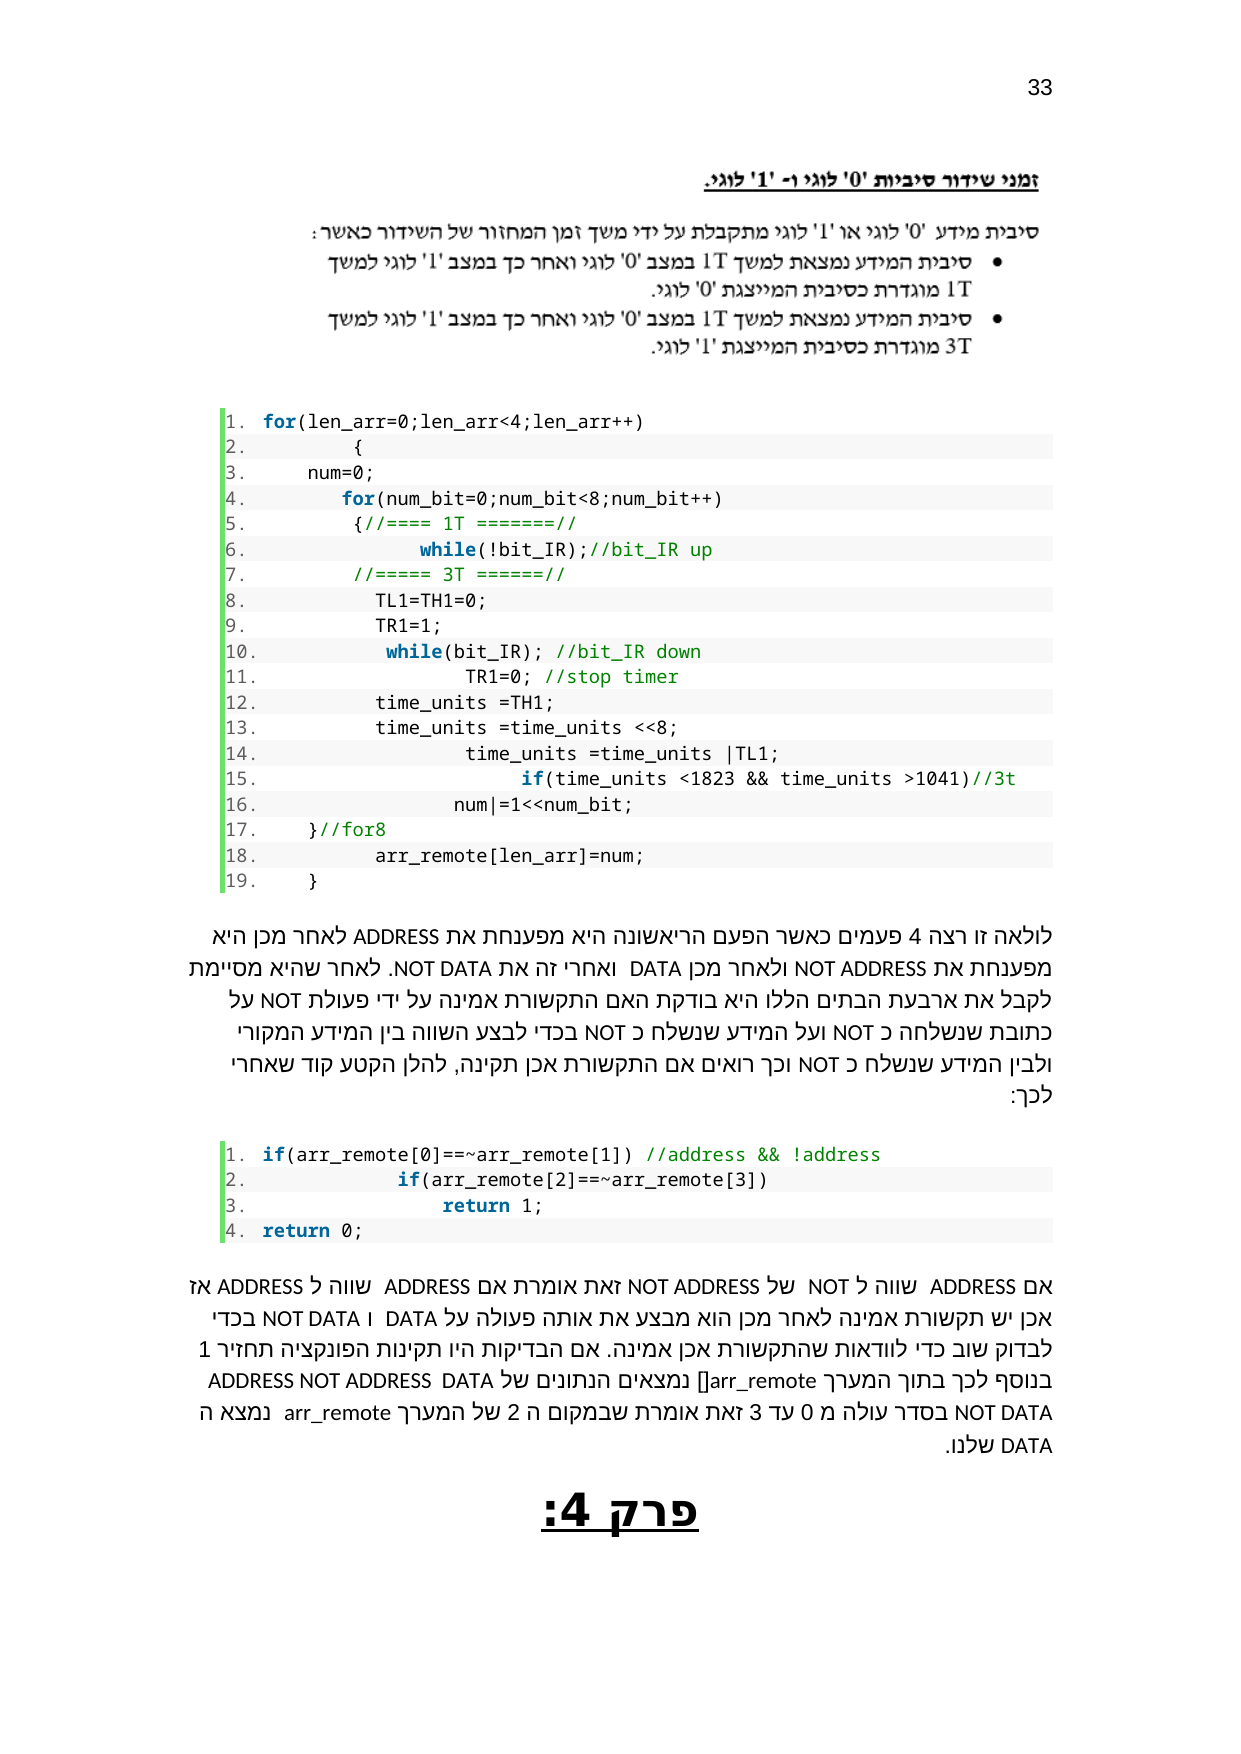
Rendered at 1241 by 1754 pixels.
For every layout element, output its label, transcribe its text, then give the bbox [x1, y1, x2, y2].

list TR1=1; [225, 612, 1053, 638]
picture [182, 150, 1053, 375]
list for(len_arr=0;len_arr<4;len_arr++) [225, 408, 1053, 434]
list TL1=TH1=0; [225, 587, 1053, 612]
list time_units =TH1; [225, 689, 1053, 714]
list if(time_units <1823 && time_units >1041)//3t [225, 766, 1053, 791]
list arr_remote[len_arr]=num; [225, 842, 1053, 868]
list for(num_bit=0;num_bit<8;num_bit++) [225, 485, 1053, 510]
list } [225, 868, 1053, 893]
list while(bit_IR); //bit_IR down [225, 638, 1053, 663]
list if(arr_remote[2]==~arr_remote[3]) [225, 1167, 1053, 1192]
list //===== 3T ======// [225, 561, 1053, 587]
list {//==== 1T =======// [225, 510, 1053, 536]
text אם ADDRESS שווה ל NOT של NOT ADDRESS זאת אומרת אם ADDRESS שווה ל ADDRESS אז אכן יש תקשורת אמינה לאחר מכן הוא מבצע את אותה פעולה על DATA ו NOT DATA בכדי לבדוק שוב כדי לוודאות שהתקשורת אכן אמינה. אם הבדיקות היו תקינות הפונקציה תחזיר 1 בנוסף לכך בתוך המערך arr_remote[] נמצאים הנתונים של ADDRESS NOT ADDRESS DATA NOT DATA בסדר עולה מ 0 עד 3 זאת אומרת שבמקום ה 2 של המערך arr_remote נמצא ה DATA שלנו. [187, 1272, 1053, 1459]
list return 0; [225, 1218, 1053, 1243]
list time_units =time_units |TL1; [225, 740, 1053, 766]
list time_units =time_units <<8; [225, 714, 1053, 740]
list if(arr_remote[0]==~arr_remote[1]) //address && !address [225, 1141, 1053, 1167]
list return 1; [225, 1192, 1053, 1218]
list while(!bit_IR);//bit_IR up [225, 536, 1053, 561]
list { [225, 434, 1053, 459]
text פרק 4: [187, 1484, 1053, 1537]
list TR1=0; //stop timer [225, 663, 1053, 689]
list }//for8 [225, 817, 1053, 842]
list num=0; [225, 459, 1053, 485]
list num|=1<<num_bit; [225, 791, 1053, 817]
text לולאה זו רצה 4 פעמים כאשר הפעם הריאשונה היא מפענחת את ADDRESS לאחר מכן היא מפענחת את NOT ADDRESS ולאחר מכן DATA ואחרי זה את NOT DATA. לאחר שהיא מסיימת לקבל את ארבעת הבתים הללו היא בודקת האם התקשורת אמינה על ידי פעולת NOT על כתובת שנשלחה כ NOT ועל המידע שנשלח כ NOT בכדי לבצע השווה בין המידע המקורי ולבין המידע שנשלח כ NOT וכך רואים אם התקשורת אכן תקינה, להלן הקטע קוד שאחרי לכך: [187, 922, 1053, 1108]
